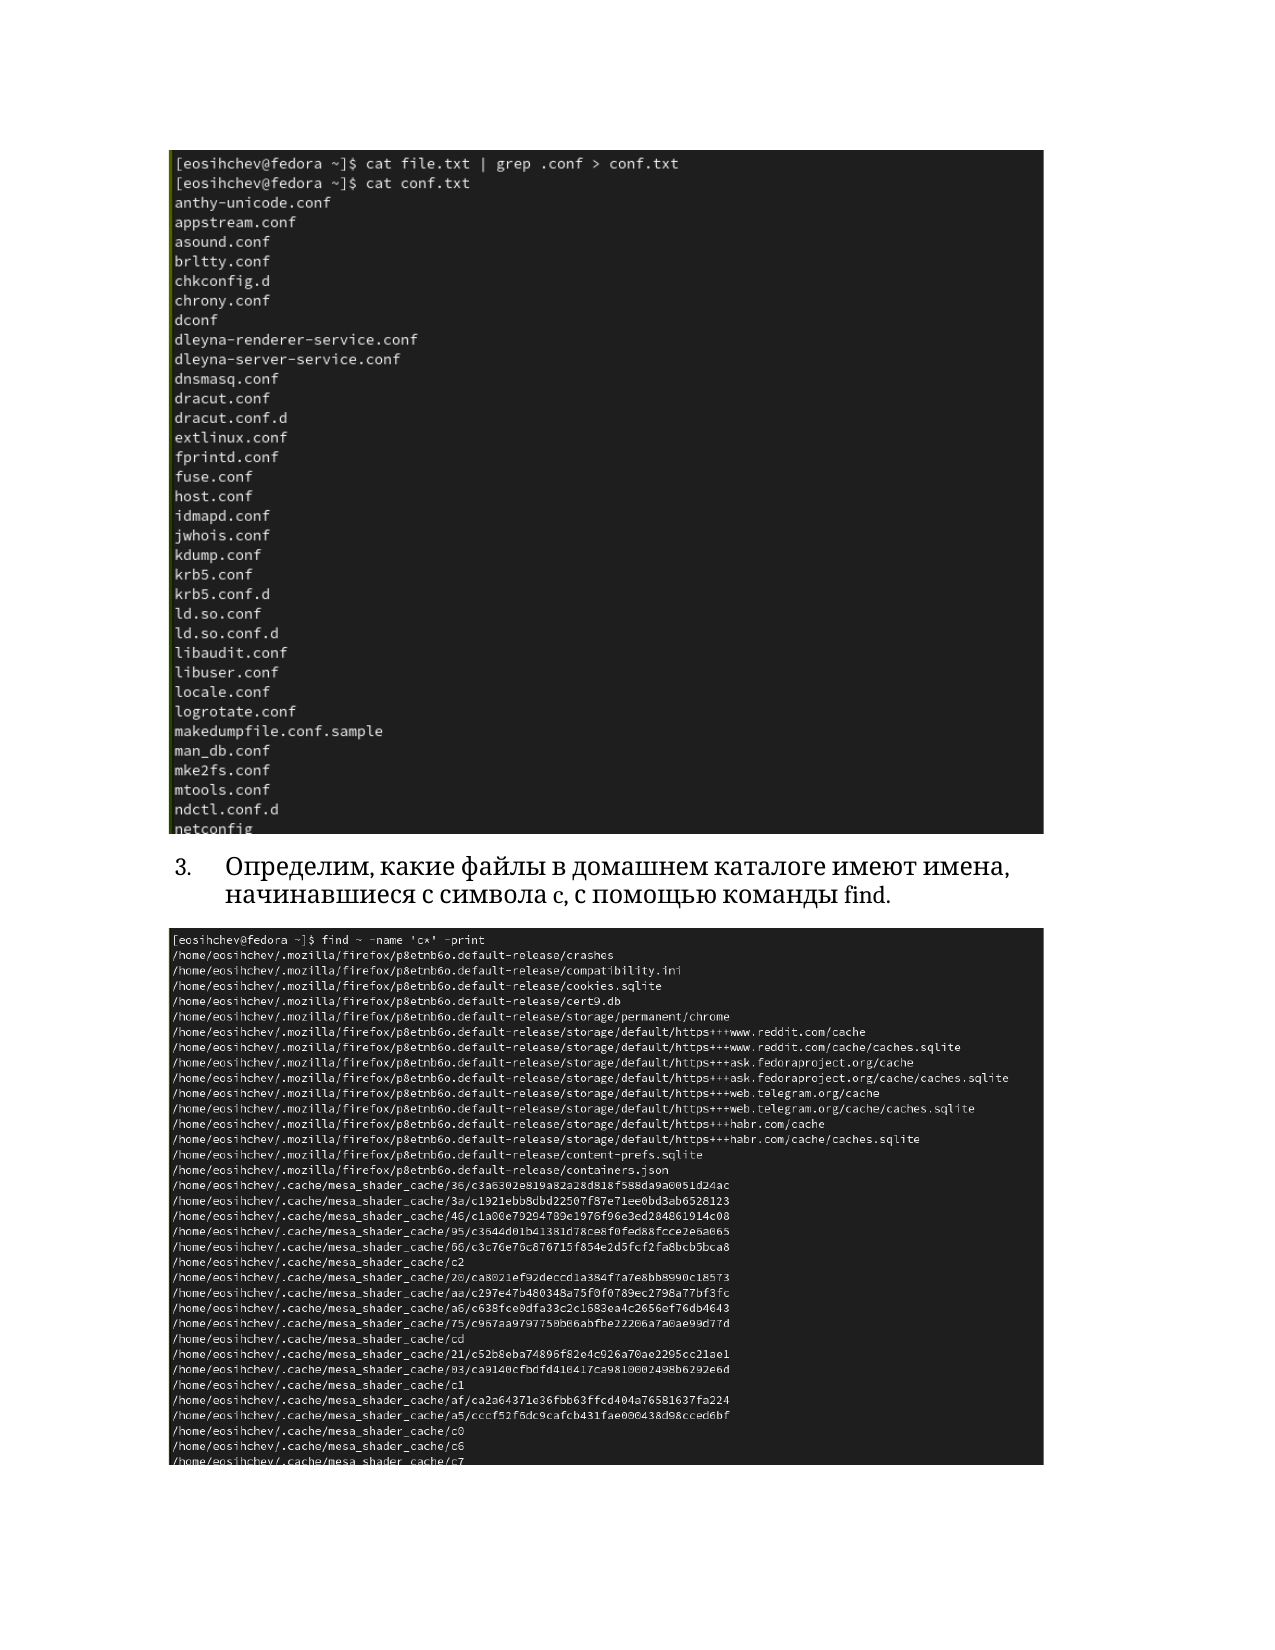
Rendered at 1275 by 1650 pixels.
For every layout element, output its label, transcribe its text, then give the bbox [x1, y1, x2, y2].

picture [168, 928, 1044, 1465]
picture [168, 150, 1044, 834]
list Определим, какие файлы в домашнем каталоге имеют имена, начинавшиеся с символа c, с помощью команды find. [175, 853, 1125, 910]
